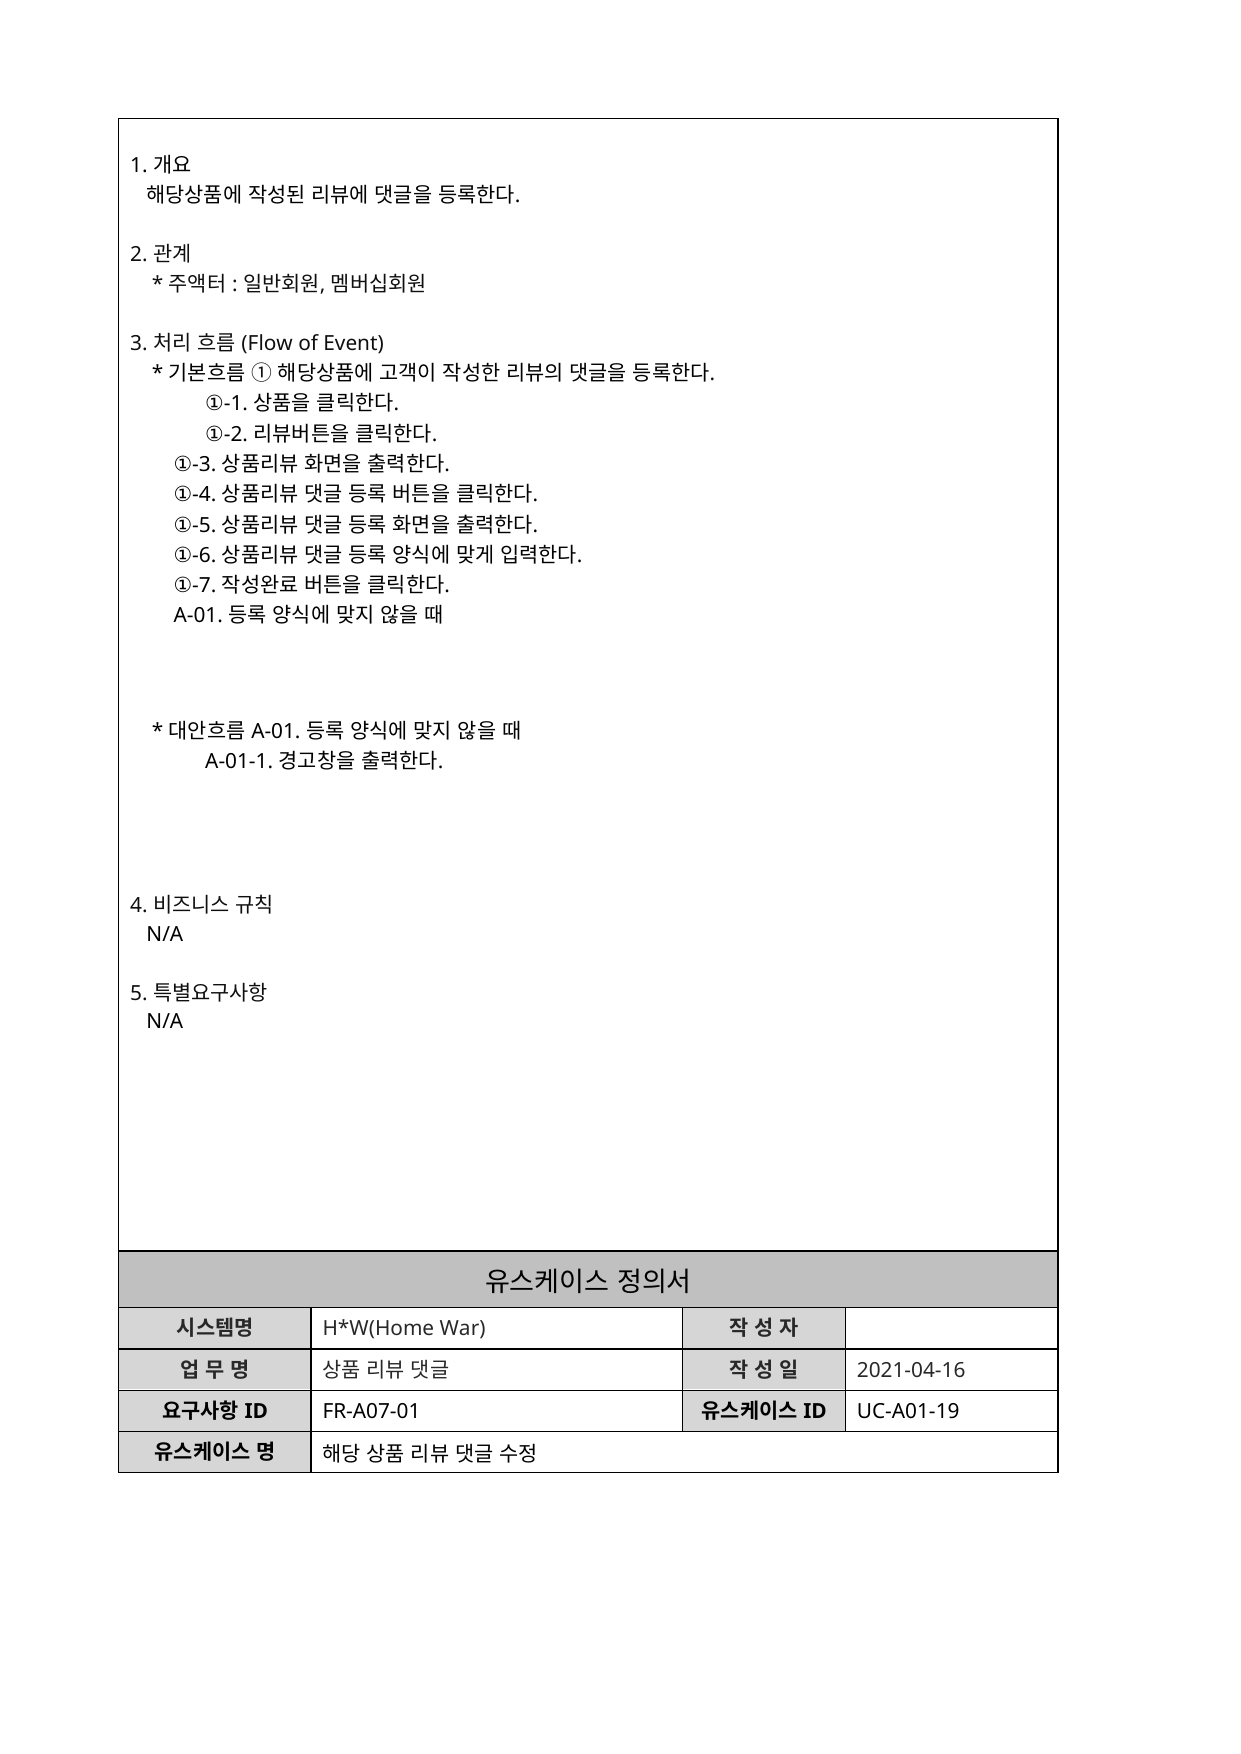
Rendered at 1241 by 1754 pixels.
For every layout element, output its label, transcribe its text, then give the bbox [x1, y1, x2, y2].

table_cell [846, 1308, 1057, 1348]
table_cell 해당 상품 리뷰 댓글 수정 [312, 1432, 1057, 1472]
table_cell 업 무 명 [119, 1350, 310, 1389]
table_cell UC-A01-19 [846, 1391, 1057, 1431]
table_cell 유스케이스 ID [683, 1391, 845, 1431]
table_header 유스케이스 정의서 [119, 1252, 1057, 1307]
table_cell 유스케이스 명 [119, 1432, 310, 1472]
table_cell 2021-04-16 [846, 1350, 1057, 1389]
table_cell H*W(Home War) [312, 1308, 682, 1348]
table_cell 작 성 일 [683, 1350, 845, 1389]
table_cell 상품 리뷰 댓글 [312, 1350, 682, 1389]
table_cell 시스템명 [119, 1308, 310, 1348]
table_cell 작 성 자 [683, 1308, 845, 1348]
table_cell 1. 개요 해당상품에 작성된 리뷰에 댓글을 등록한다. 2. 관계 * 주액터 : 일반회원, 멤버십회원 3. 처리 흐름 (Flow of Event) * 기본흐름 ① 해당상품에 고객이 작성한 리뷰의 댓글을 등록한다. ①-1. 상품을 클릭한다. ①-2. 리뷰버튼을 클릭한다. ①-3. 상품리뷰 화면을 출력한다. ①-4. 상품리뷰 댓글 등록 버튼을 클릭한다. ①-5. 상품리뷰 댓글 등록 화면을 출력한다. ①-6. 상품리뷰 댓글 등록 양식에 맞게 입력한다. ①-7. 작성완료 버튼을 클릭한다. A-01. 등록 양식에 맞지 않을 때 * 대안흐름 A-01. 등록 양식에 맞지 않을 때 A-01-1. 경고창을 출력한다. 4. 비즈니스 규칙 N/A 5. 특별요구사항 N/A [119, 119, 1057, 1250]
table_cell FR-A07-01 [312, 1391, 682, 1431]
table_cell 요구사항 ID [119, 1391, 310, 1431]
